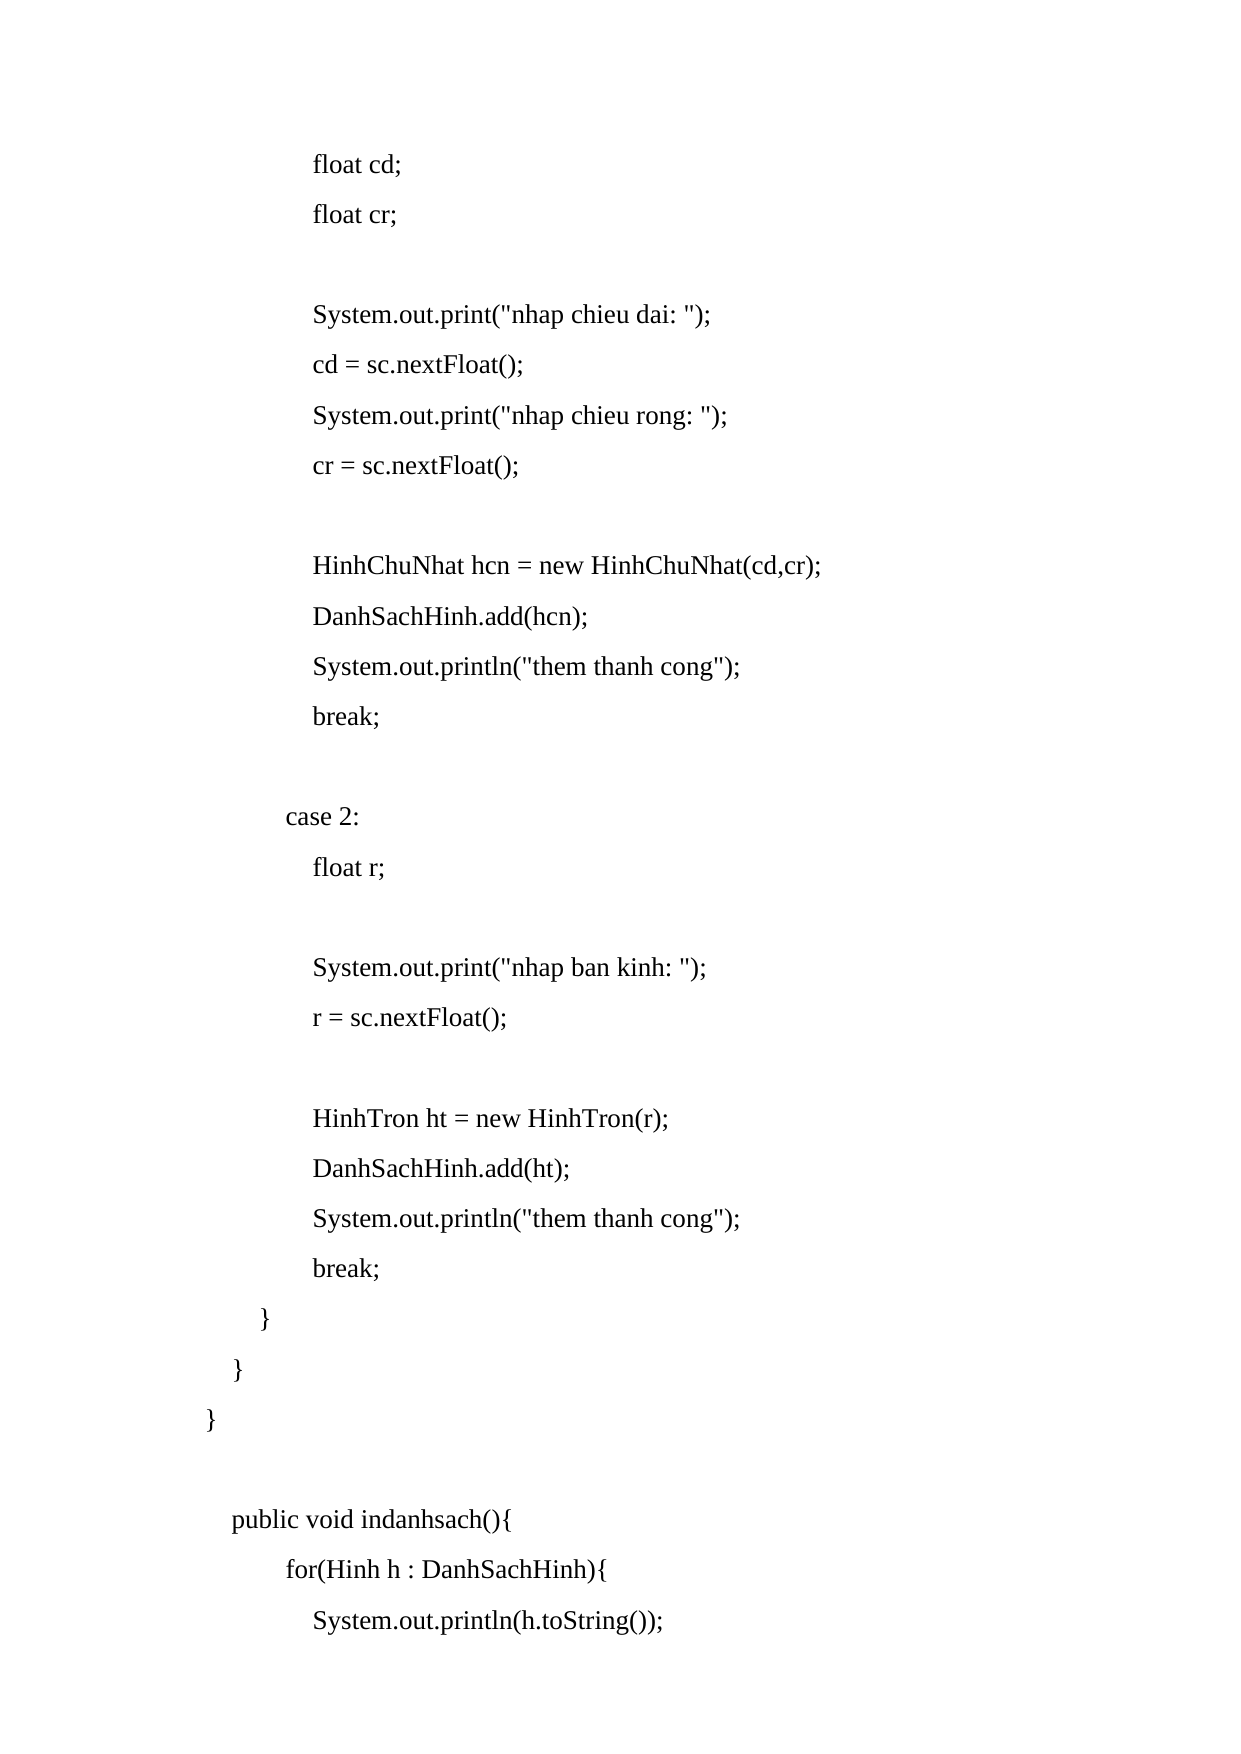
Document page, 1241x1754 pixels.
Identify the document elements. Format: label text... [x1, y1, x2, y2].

text DanhSachHinh.add(hcn); [177, 599, 1092, 631]
text HinhChuNhat hcn = new HinhChuNhat(cd,cr); [177, 549, 1092, 581]
text } [177, 1302, 1092, 1334]
text DanhSachHinh.add(ht); [177, 1152, 1092, 1183]
text System.out.println("them thanh cong"); [177, 1202, 1092, 1233]
text cd = sc.nextFloat(); [177, 348, 1092, 380]
text public void indanhsach(){ [177, 1503, 1092, 1534]
text System.out.println("them thanh cong"); [177, 650, 1092, 681]
text float cd; [177, 148, 1092, 179]
text System.out.print("nhap chieu dai: "); [177, 298, 1092, 329]
text cr = sc.nextFloat(); [177, 449, 1092, 480]
text break; [177, 700, 1092, 731]
text break; [177, 1252, 1092, 1283]
text System.out.println(h.toString()); [177, 1604, 1092, 1635]
text HinhTron ht = new HinhTron(r); [177, 1102, 1092, 1133]
text System.out.print("nhap ban kinh: "); [177, 951, 1092, 982]
text for(Hinh h : DanhSachHinh){ [177, 1553, 1092, 1585]
text System.out.print("nhap chieu rong: "); [177, 399, 1092, 430]
text r = sc.nextFloat(); [177, 1001, 1092, 1032]
text float r; [177, 851, 1092, 882]
text float cr; [177, 198, 1092, 229]
text } [177, 1403, 1092, 1434]
text } [177, 1353, 1092, 1384]
text case 2: [177, 800, 1092, 832]
